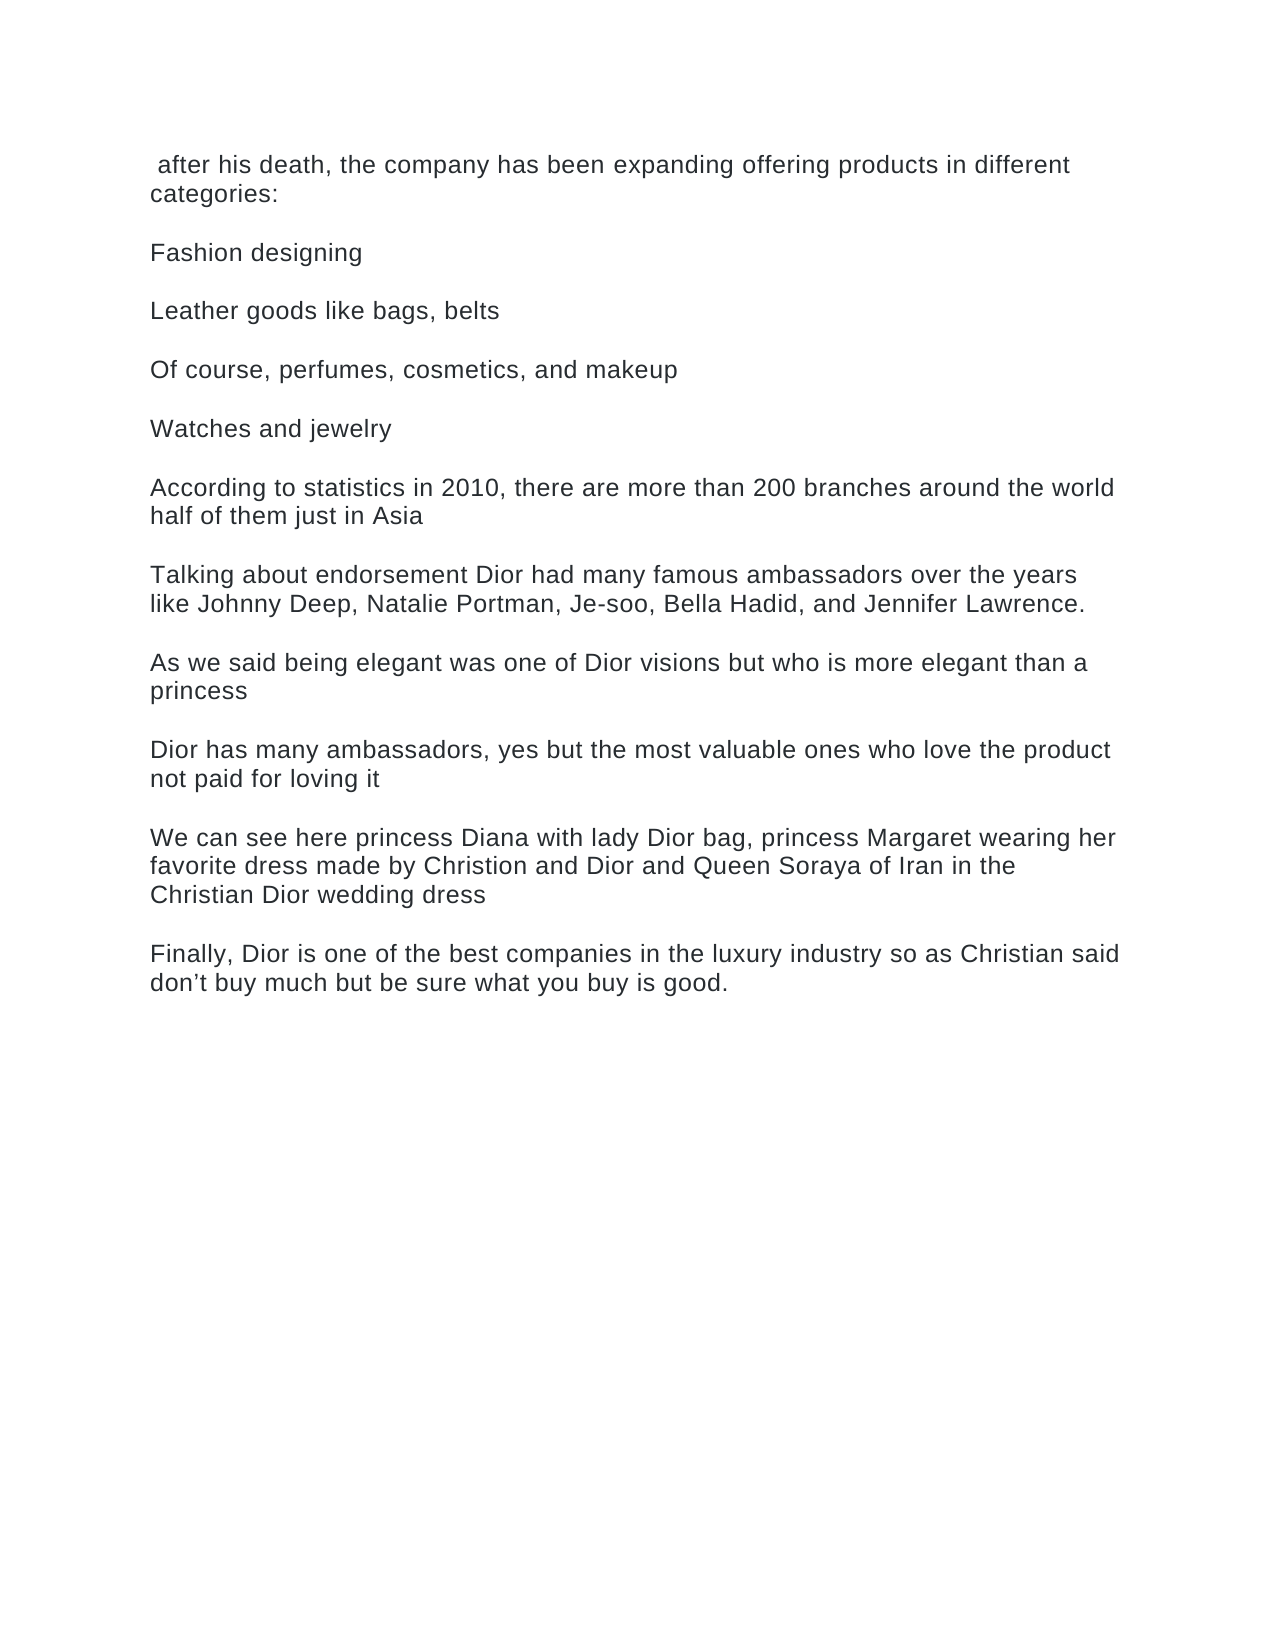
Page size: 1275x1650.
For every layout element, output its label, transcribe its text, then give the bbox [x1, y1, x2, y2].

text Fashion designing [150, 237, 1125, 266]
text According to statistics in 2010, there are more than 200 branches around the world half of them just in Asia [150, 472, 1125, 530]
text Watches and jewelry [150, 414, 1125, 442]
text Talking about endorsement Dior had many famous ambassadors over the years like Johnny Deep, Natalie Portman, Je-soo, Bella Hadid, and Jennifer Lawrence. [150, 560, 1125, 617]
text Finally, Dior is one of the best companies in the luxury industry so as Christian said don’t buy much but be sure what you buy is good. [150, 939, 1125, 996]
text Leather goods like bags, belts [150, 296, 1125, 325]
text after his death, the company has been expanding offering products in different categories: [150, 150, 1125, 207]
text We can see here princess Diana with lady Dior bag, princess Margaret wearing her favorite dress made by Christion and Dior and Queen Soraya of Iran in the Christian Dior wedding dress [150, 822, 1125, 909]
text Of course, perfumes, cosmetics, and makeup [150, 355, 1125, 384]
text As we said being elegant was one of Dior visions but who is more elegant than a princess [150, 647, 1125, 705]
text Dior has many ambassadors, yes but the most valuable ones who love the product not paid for loving it [150, 735, 1125, 792]
